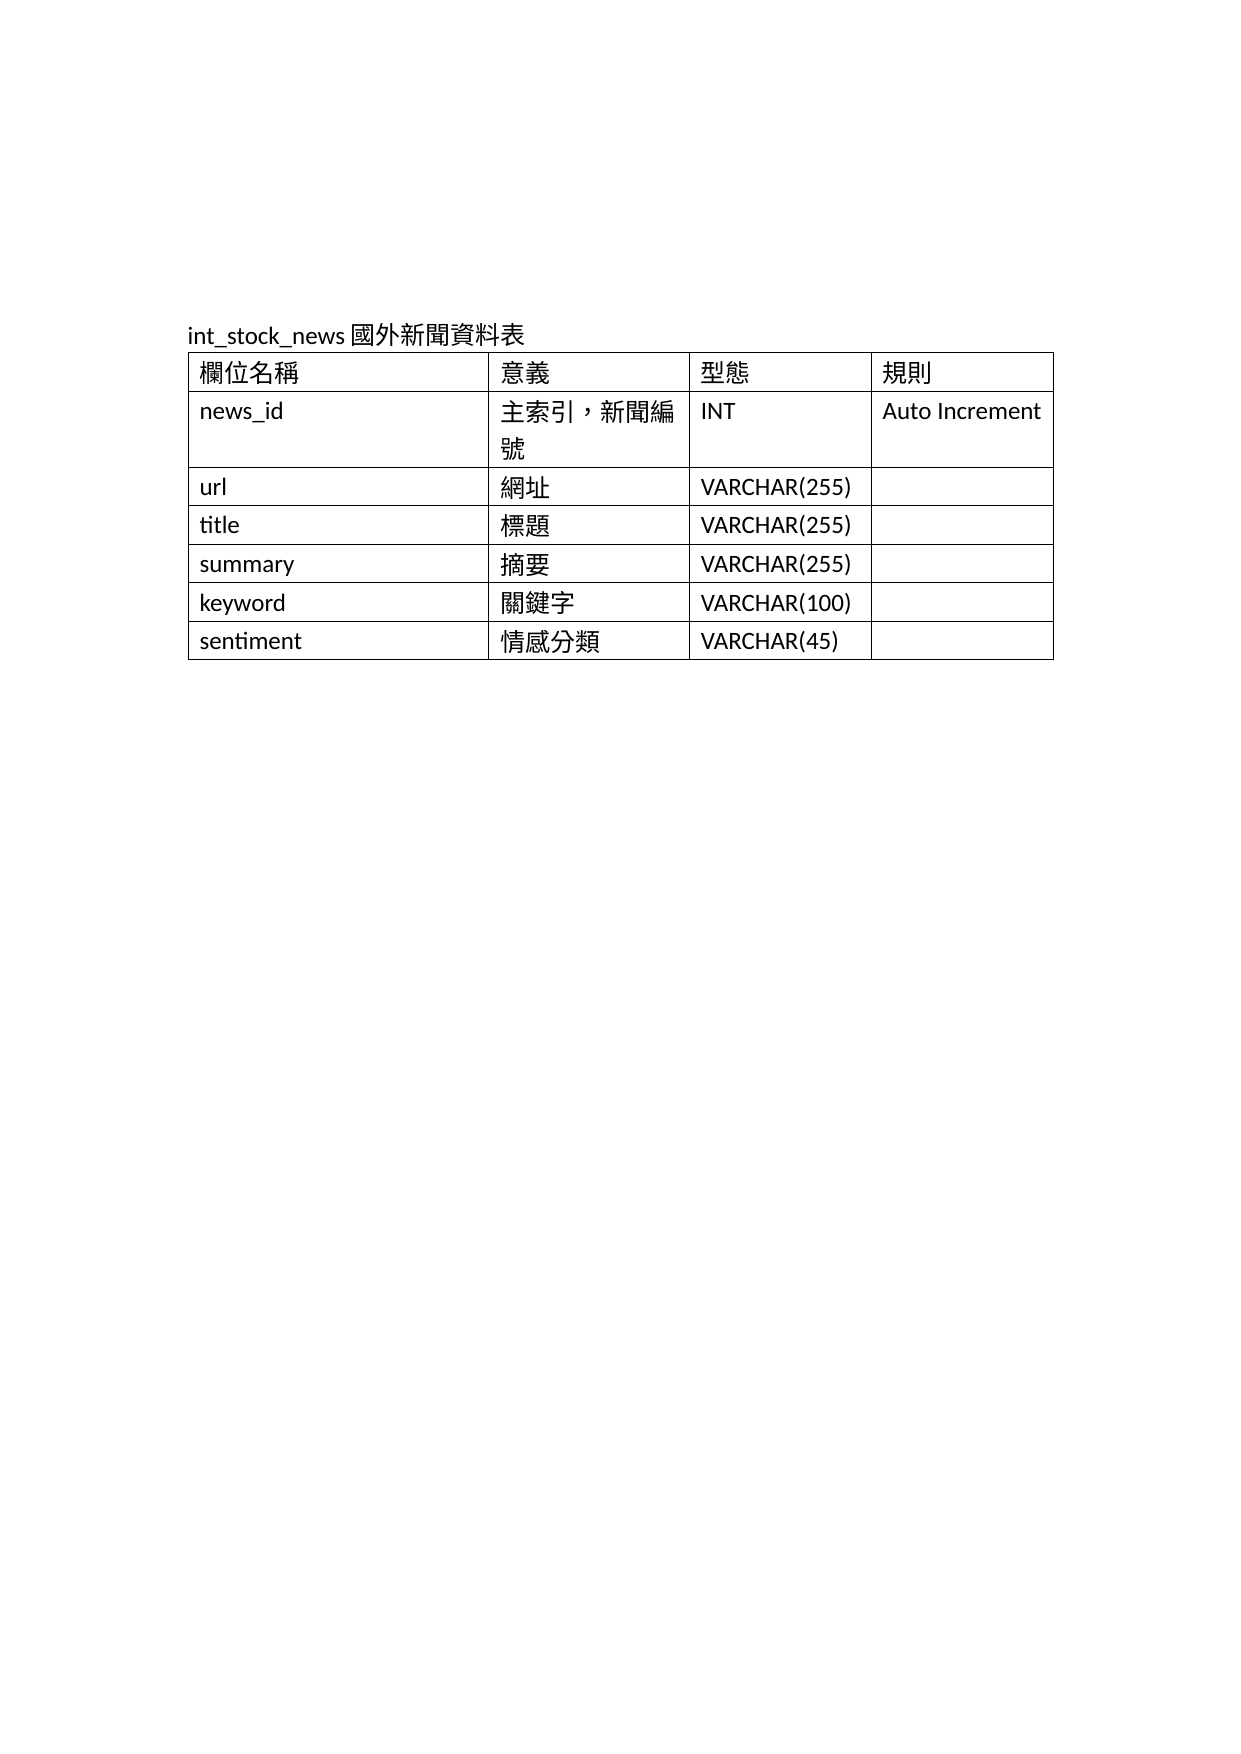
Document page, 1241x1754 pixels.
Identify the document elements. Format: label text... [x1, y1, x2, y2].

table_cell 關鍵字 [489, 583, 689, 621]
table_cell [872, 545, 1053, 582]
text int_stock_news國外新聞資料表 [187, 314, 1053, 352]
table_cell VARCHAR(255) [690, 506, 871, 544]
table_cell VARCHAR(255) [690, 545, 871, 582]
table_cell VARCHAR(45) [690, 622, 871, 659]
table_cell summary [189, 545, 488, 582]
table_cell VARCHAR(255) [690, 468, 871, 505]
table_cell [872, 622, 1053, 659]
table_header 型態 [690, 353, 871, 391]
table_header 意義 [489, 353, 689, 391]
table_cell [872, 583, 1053, 621]
table_cell [872, 468, 1053, 505]
table_cell 情感分類 [489, 622, 689, 659]
table_cell sentiment [189, 622, 488, 659]
table_cell url [189, 468, 488, 505]
table_cell [872, 506, 1053, 544]
table_cell title [189, 506, 488, 544]
table_cell keyword [189, 583, 488, 621]
table_cell 網址 [489, 468, 689, 505]
table_cell news_id [189, 392, 488, 467]
table_cell INT [690, 392, 871, 467]
table_cell 摘要 [489, 545, 689, 582]
table_cell Auto Increment [872, 392, 1053, 467]
table_header 規則 [872, 353, 1053, 391]
table_cell 標題 [489, 506, 689, 544]
table_header 欄位名稱 [189, 353, 488, 391]
table_cell 主索引，新聞編號 [489, 392, 689, 467]
table_cell VARCHAR(100) [690, 583, 871, 621]
